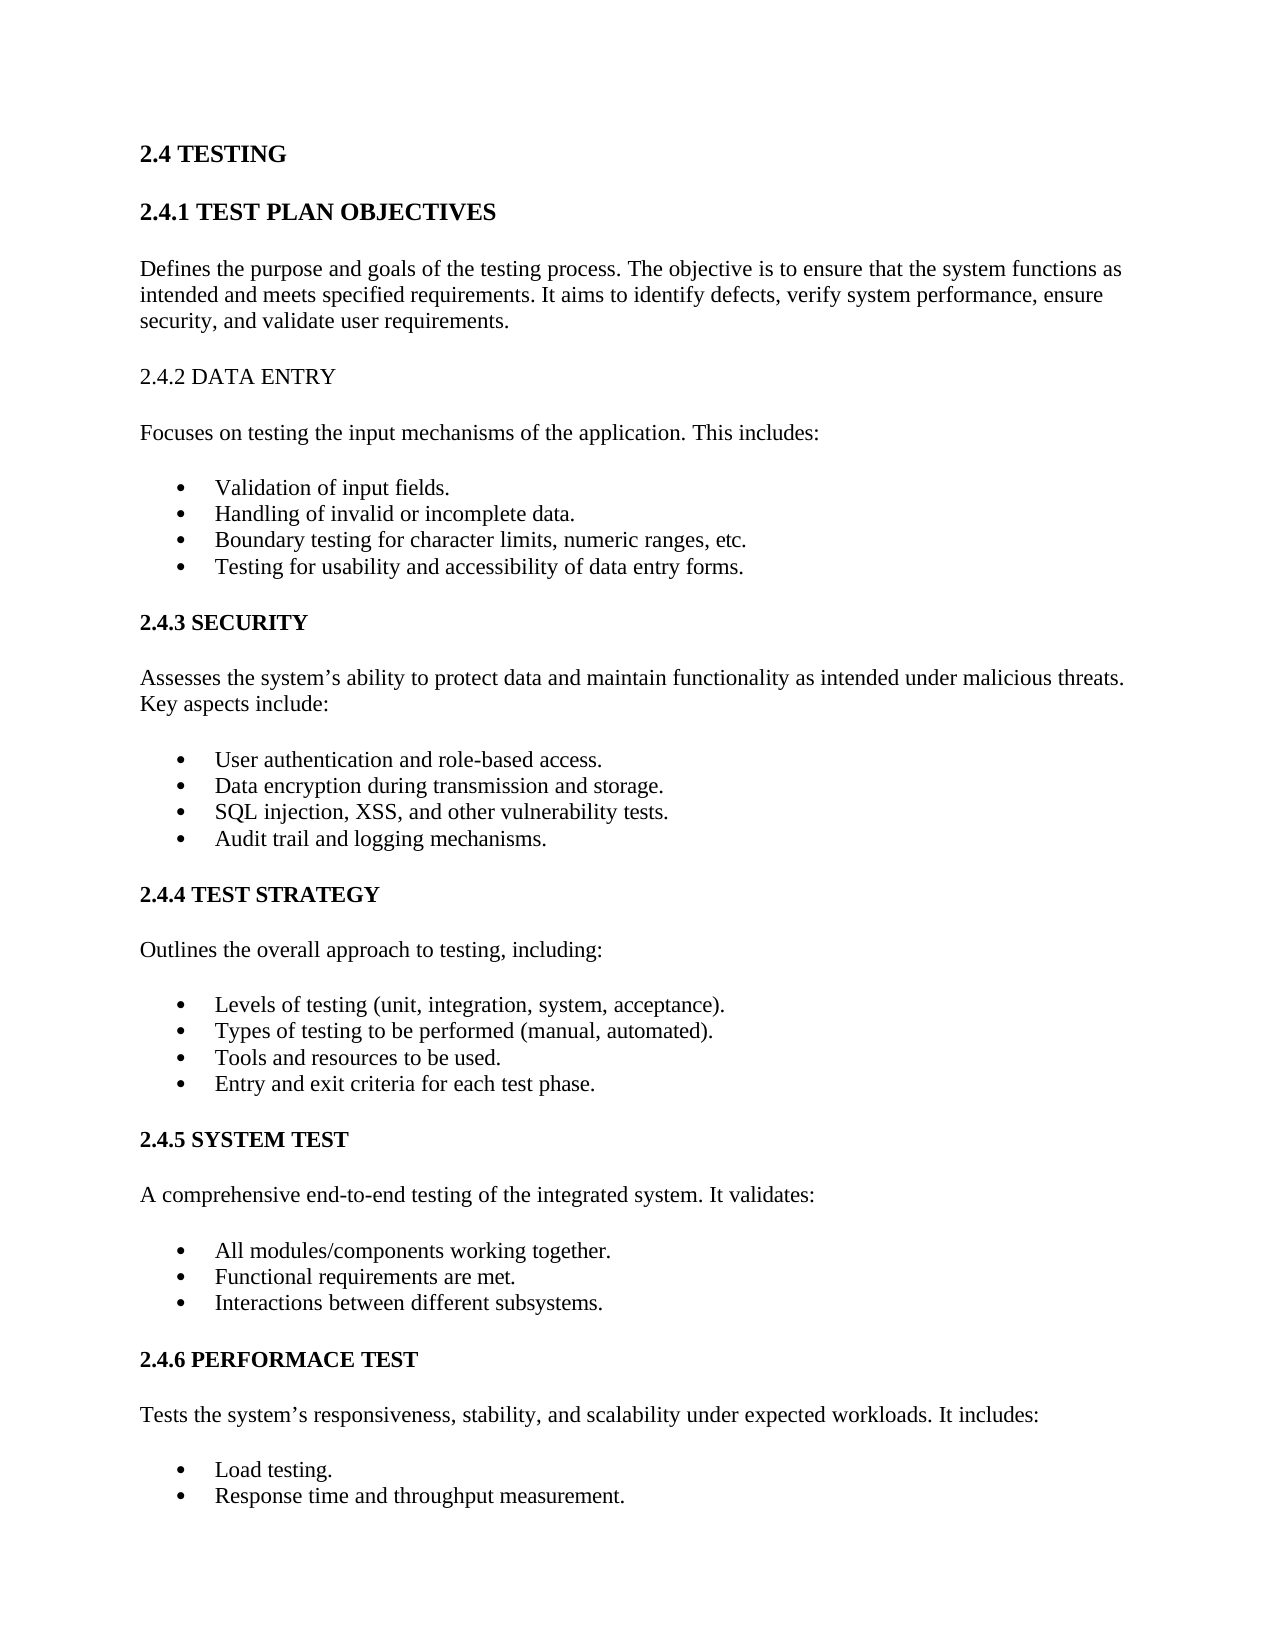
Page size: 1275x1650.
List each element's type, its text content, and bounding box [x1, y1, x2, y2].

text Defines the purpose and goals of the testing process. The objective is to ensure that the system functions as intended and meets specified requirements. It aims to identify defects, verify system performance, ensure security, and validate user requirements. [139, 255, 1162, 334]
list Boundary testing for character limits, numeric ranges, etc. [177, 527, 1162, 553]
list Data encryption during transmission and storage. [177, 772, 1162, 799]
subtitle TEST STRATEGY [139, 881, 1162, 907]
list Audit trail and logging mechanisms. [177, 825, 1162, 851]
subtitle SYSTEM TEST [139, 1126, 1162, 1153]
subtitle SECURITY [139, 609, 1162, 636]
text Focuses on testing the input mechanisms of the application. This includes: [139, 419, 1162, 445]
text Outlines the overall approach to testing, including: [139, 936, 1162, 962]
subtitle PERFORMACE TEST [139, 1346, 1162, 1372]
text A comprehensive end-to-end testing of the integrated system. It validates: [139, 1181, 1162, 1208]
list Types of testing to be performed (manual, automated). [177, 1018, 1162, 1044]
list Load testing. [177, 1456, 1162, 1482]
text Tests the system’s responsiveness, stability, and scalability under expected workloads. It includes: [139, 1401, 1162, 1427]
list Testing for usability and accessibility of data entry forms. [177, 553, 1162, 579]
list TEST PLAN OBJECTIVES [139, 197, 1162, 226]
list Functional requirements are met. [177, 1263, 1162, 1290]
list Validation of input fields. [177, 474, 1162, 501]
list User authentication and role-based access. [177, 746, 1162, 772]
list SQL injection, XSS, and other vulnerability tests. [177, 799, 1162, 825]
list Handling of invalid or incomplete data. [177, 501, 1162, 527]
list Levels of testing (unit, integration, system, acceptance). [177, 992, 1162, 1018]
subtitle TESTING [139, 139, 1162, 168]
subtitle DATA ENTRY [139, 363, 1162, 389]
list Response time and throughput measurement. [177, 1483, 1162, 1509]
list All modules/components working together. [177, 1237, 1162, 1263]
text Assesses the system’s ability to protect data and maintain functionality as intended under malicious threats. Key aspects include: [139, 664, 1127, 717]
list Interactions between different subsystems. [177, 1290, 1162, 1316]
list Entry and exit criteria for each test phase. [177, 1071, 1162, 1097]
list Tools and resources to be used. [177, 1044, 1162, 1071]
